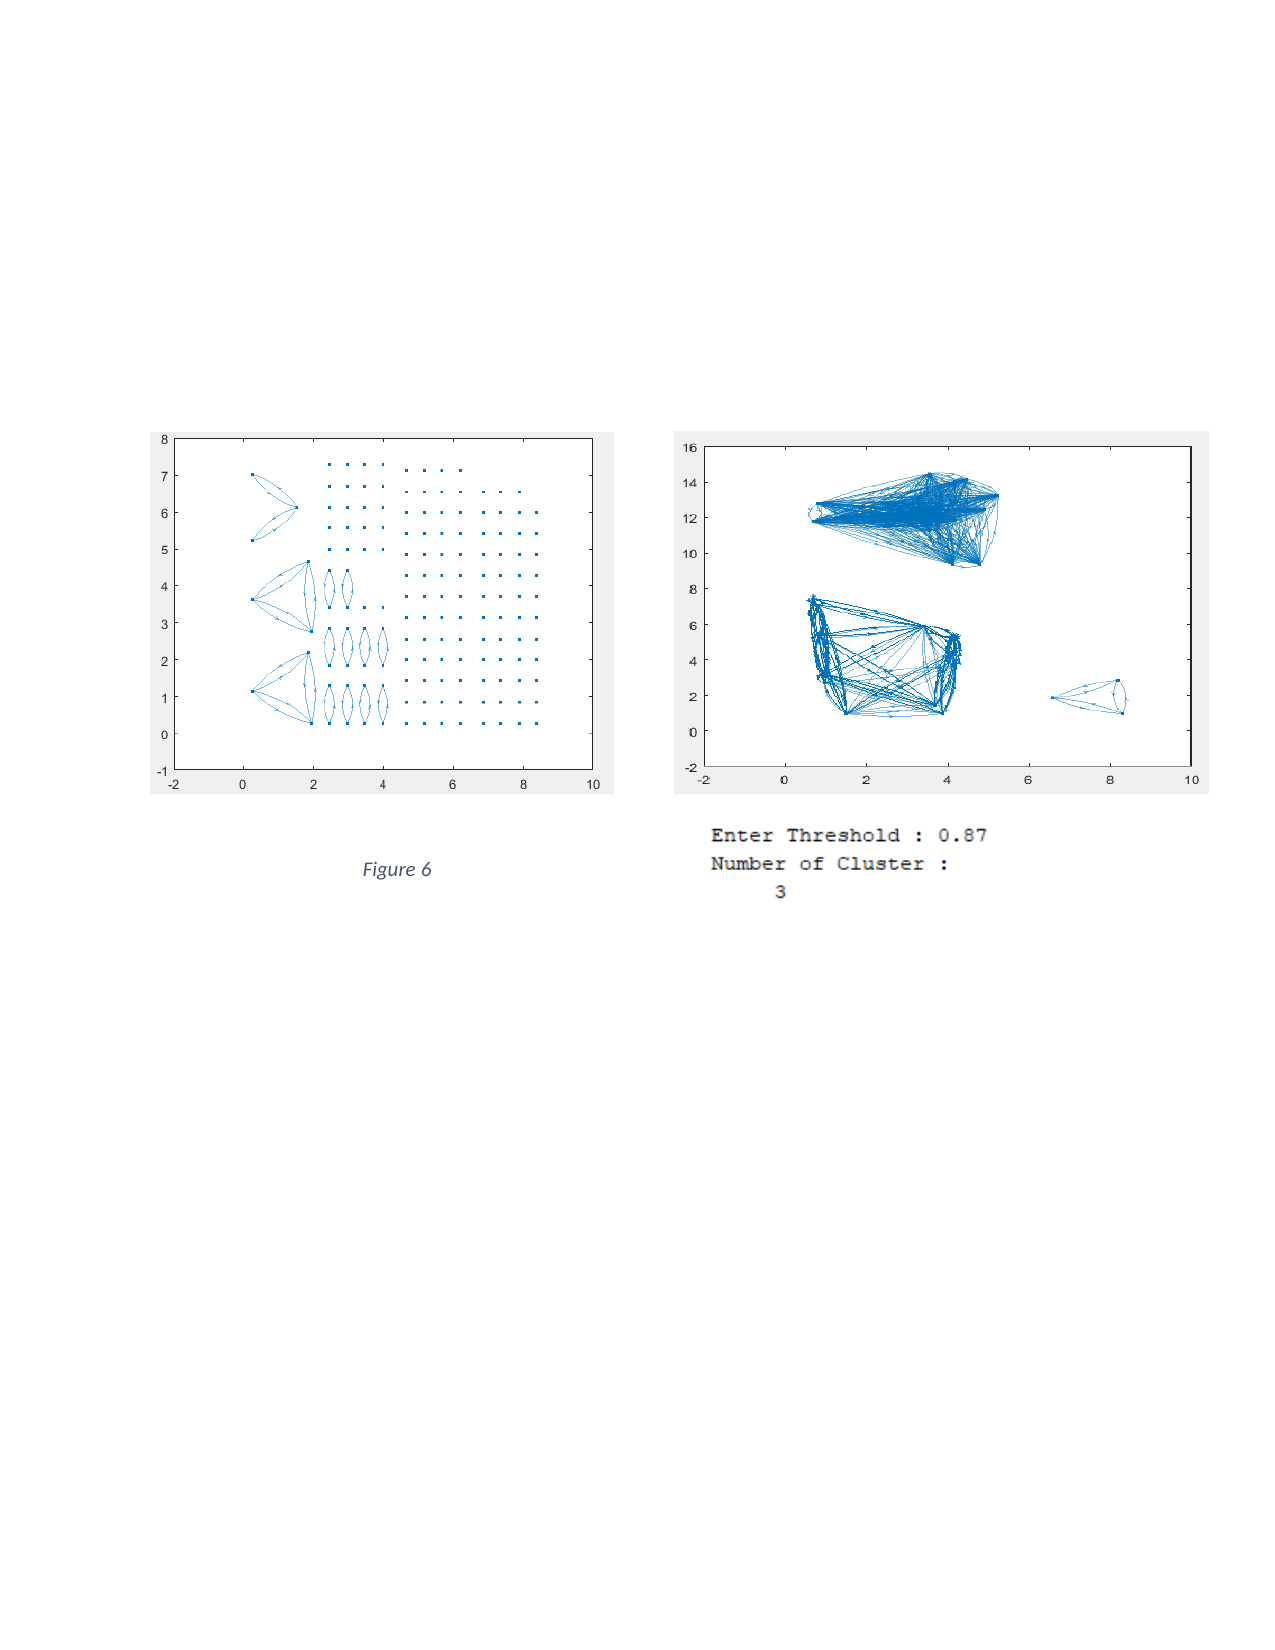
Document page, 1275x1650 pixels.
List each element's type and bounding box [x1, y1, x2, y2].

picture [673, 431, 1209, 794]
picture [711, 826, 1007, 914]
picture [150, 432, 615, 794]
